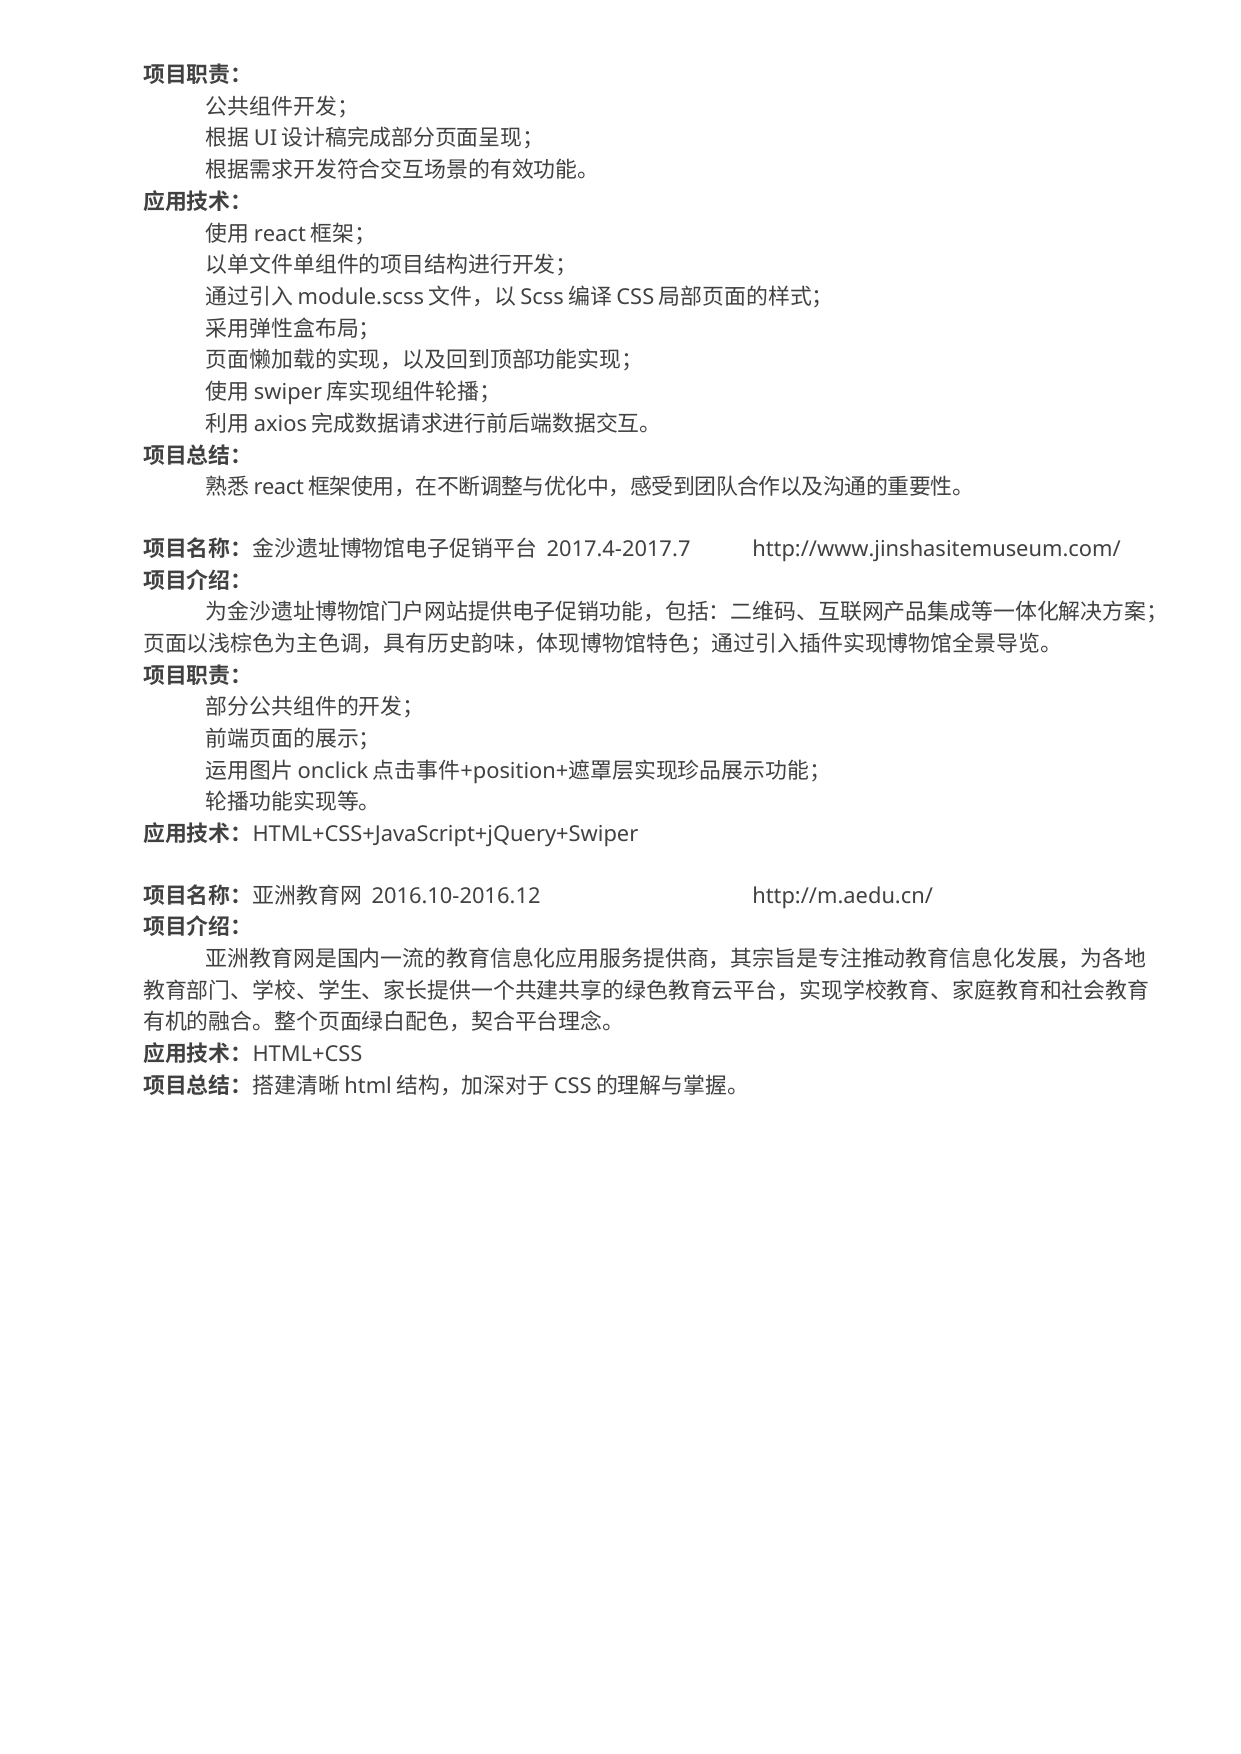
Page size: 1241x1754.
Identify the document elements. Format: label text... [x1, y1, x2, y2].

text 利用axios完成数据请求进行前后端数据交互。 [143, 406, 1150, 438]
text 根据需求开发符合交互场景的有效功能。 [143, 152, 1150, 184]
text 页面懒加载的实现，以及回到顶部功能实现； [143, 342, 1150, 374]
text 前端页面的展示； [143, 721, 1150, 753]
text 运用图片onclick点击事件+position+遮罩层实现珍品展示功能； [143, 753, 1150, 784]
text 采用弹性盒布局； [143, 311, 1150, 342]
text 使用swiper库实现组件轮播； [143, 374, 1150, 406]
text 项目总结： [143, 438, 1150, 469]
text 应用技术：HTML+CSS [143, 1036, 1150, 1068]
text 项目名称：金沙遗址博物馆电子促销平台 2017.4-2017.7 http://www.jinshasitemuseum.com/ [143, 531, 1150, 563]
text 以单文件单组件的项目结构进行开发； [143, 247, 1150, 279]
text 项目介绍： [143, 563, 1150, 594]
text 使用react框架； [143, 216, 1150, 247]
text 项目总结：搭建清晰html结构，加深对于CSS的理解与掌握。 [143, 1068, 1150, 1099]
text 根据UI设计稿完成部分页面呈现； [143, 120, 1150, 152]
text 项目职责： [143, 57, 1150, 89]
text 轮播功能实现等。 [143, 784, 1150, 816]
text 熟悉react框架使用，在不断调整与优化中，感受到团队合作以及沟通的重要性。 [143, 469, 1150, 501]
text 为金沙遗址博物馆门户网站提供电子促销功能，包括：二维码、互联网产品集成等一体化解决方案；页面以浅棕色为主色调，具有历史韵味，体现博物馆特色；通过引入插件实现博物馆全景导览。 [143, 594, 1150, 658]
text 应用技术： [143, 184, 1150, 216]
text 部分公共组件的开发； [143, 689, 1150, 721]
text 公共组件开发； [143, 89, 1150, 120]
text 通过引入module.scss文件，以Scss编译CSS局部页面的样式； [143, 279, 1150, 311]
text 应用技术：HTML+CSS+JavaScript+jQuery+Swiper [143, 816, 1150, 848]
text 项目职责： [143, 658, 1150, 689]
text 项目名称：亚洲教育网 2016.10-2016.12 http://m.aedu.cn/ [143, 878, 1150, 909]
text 项目介绍： [143, 909, 1150, 941]
text 亚洲教育网是国内一流的教育信息化应用服务提供商，其宗旨是专注推动教育信息化发展，为各地教育部门、学校、学生、家长提供一个共建共享的绿色教育云平台，实现学校教育、家庭教育和社会教育有机的融合。整个页面绿白配色，契合平台理念。 [143, 941, 1150, 1036]
